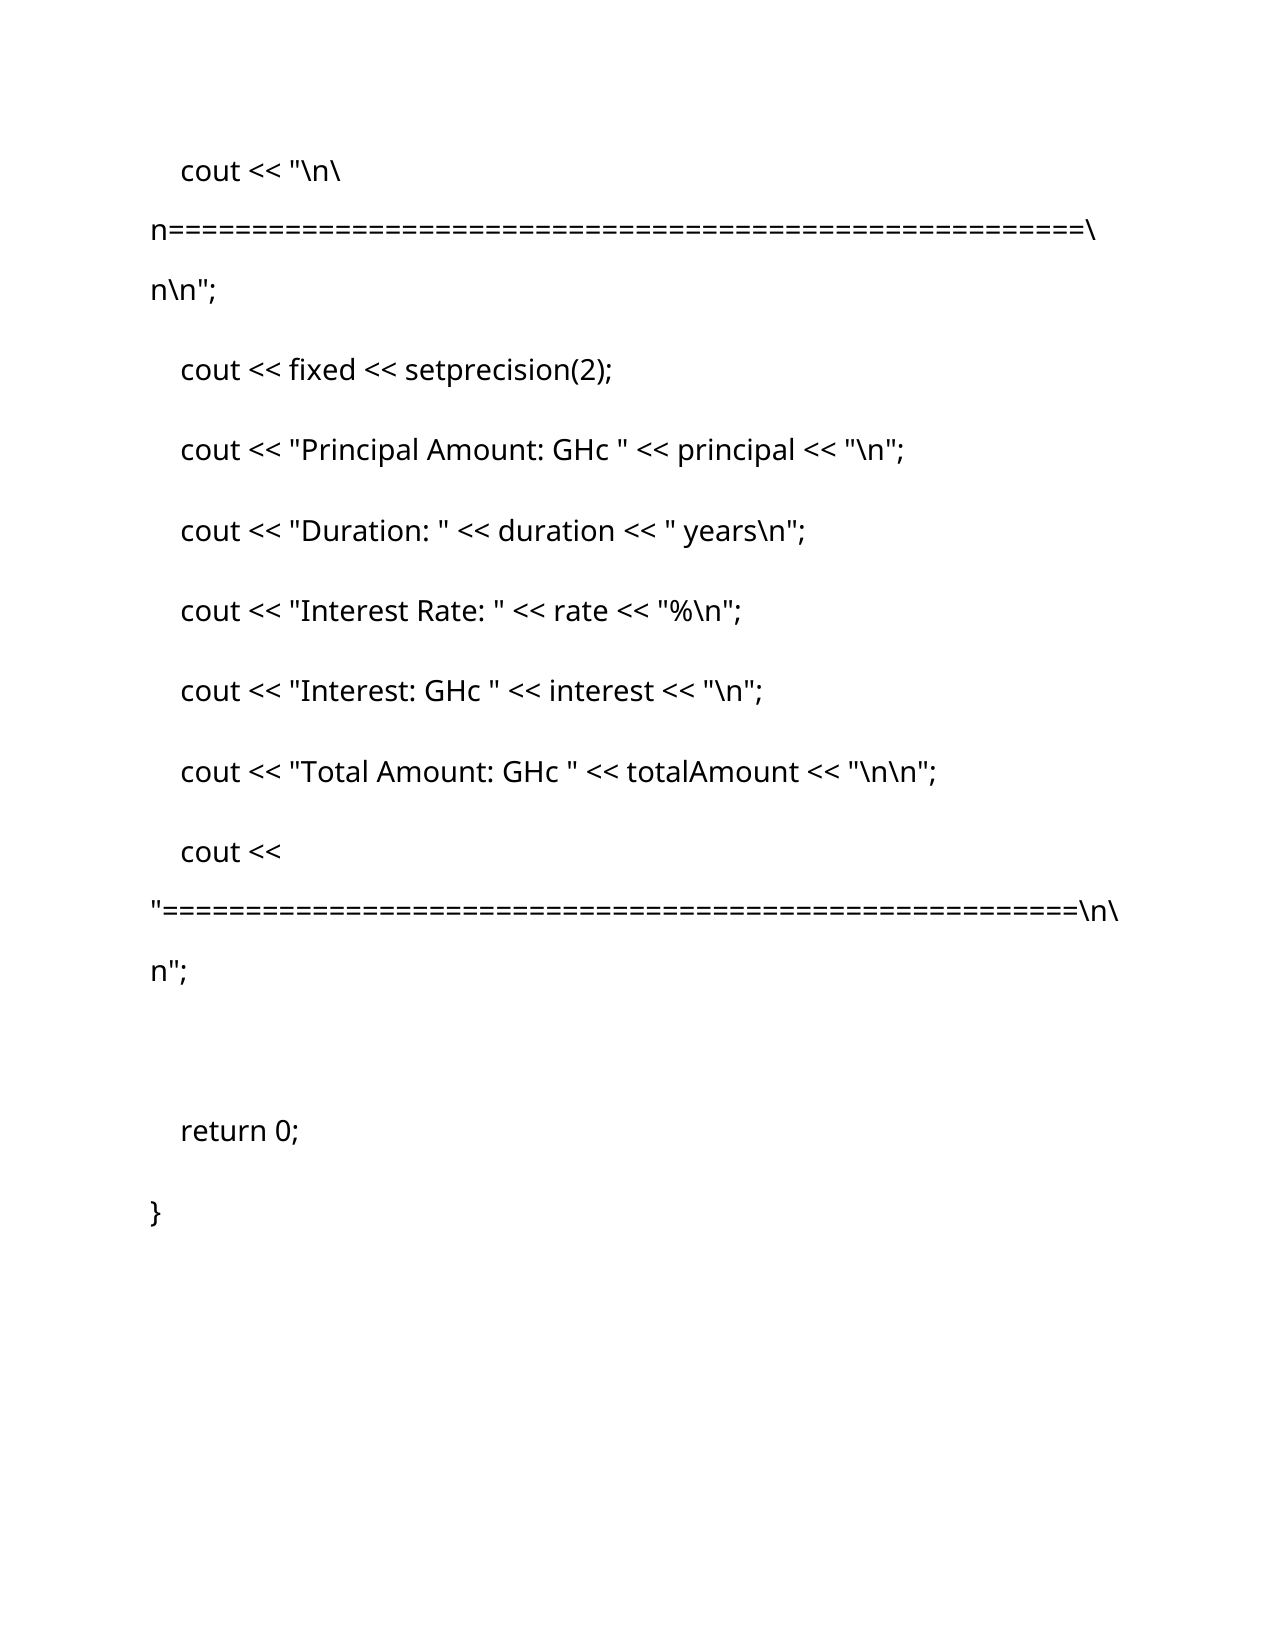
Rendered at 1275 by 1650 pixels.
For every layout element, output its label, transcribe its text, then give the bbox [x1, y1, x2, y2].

text return 0; [150, 1111, 1125, 1150]
text cout << "Total Amount: GHc " << totalAmount << "\n\n"; [150, 751, 1125, 791]
text cout << "Duration: " << duration << " years\n"; [150, 510, 1125, 549]
text } [150, 1191, 1125, 1231]
text cout << "Interest: GHc " << interest << "\n"; [150, 671, 1125, 710]
text cout << "\n\n=======================================================\n\n"; [150, 150, 1125, 309]
text cout << "=======================================================\n\n"; [150, 831, 1125, 990]
text cout << "Interest Rate: " << rate << "%\n"; [150, 590, 1125, 630]
text cout << fixed << setprecision(2); [150, 349, 1125, 389]
text cout << "Principal Amount: GHc " << principal << "\n"; [150, 429, 1125, 469]
